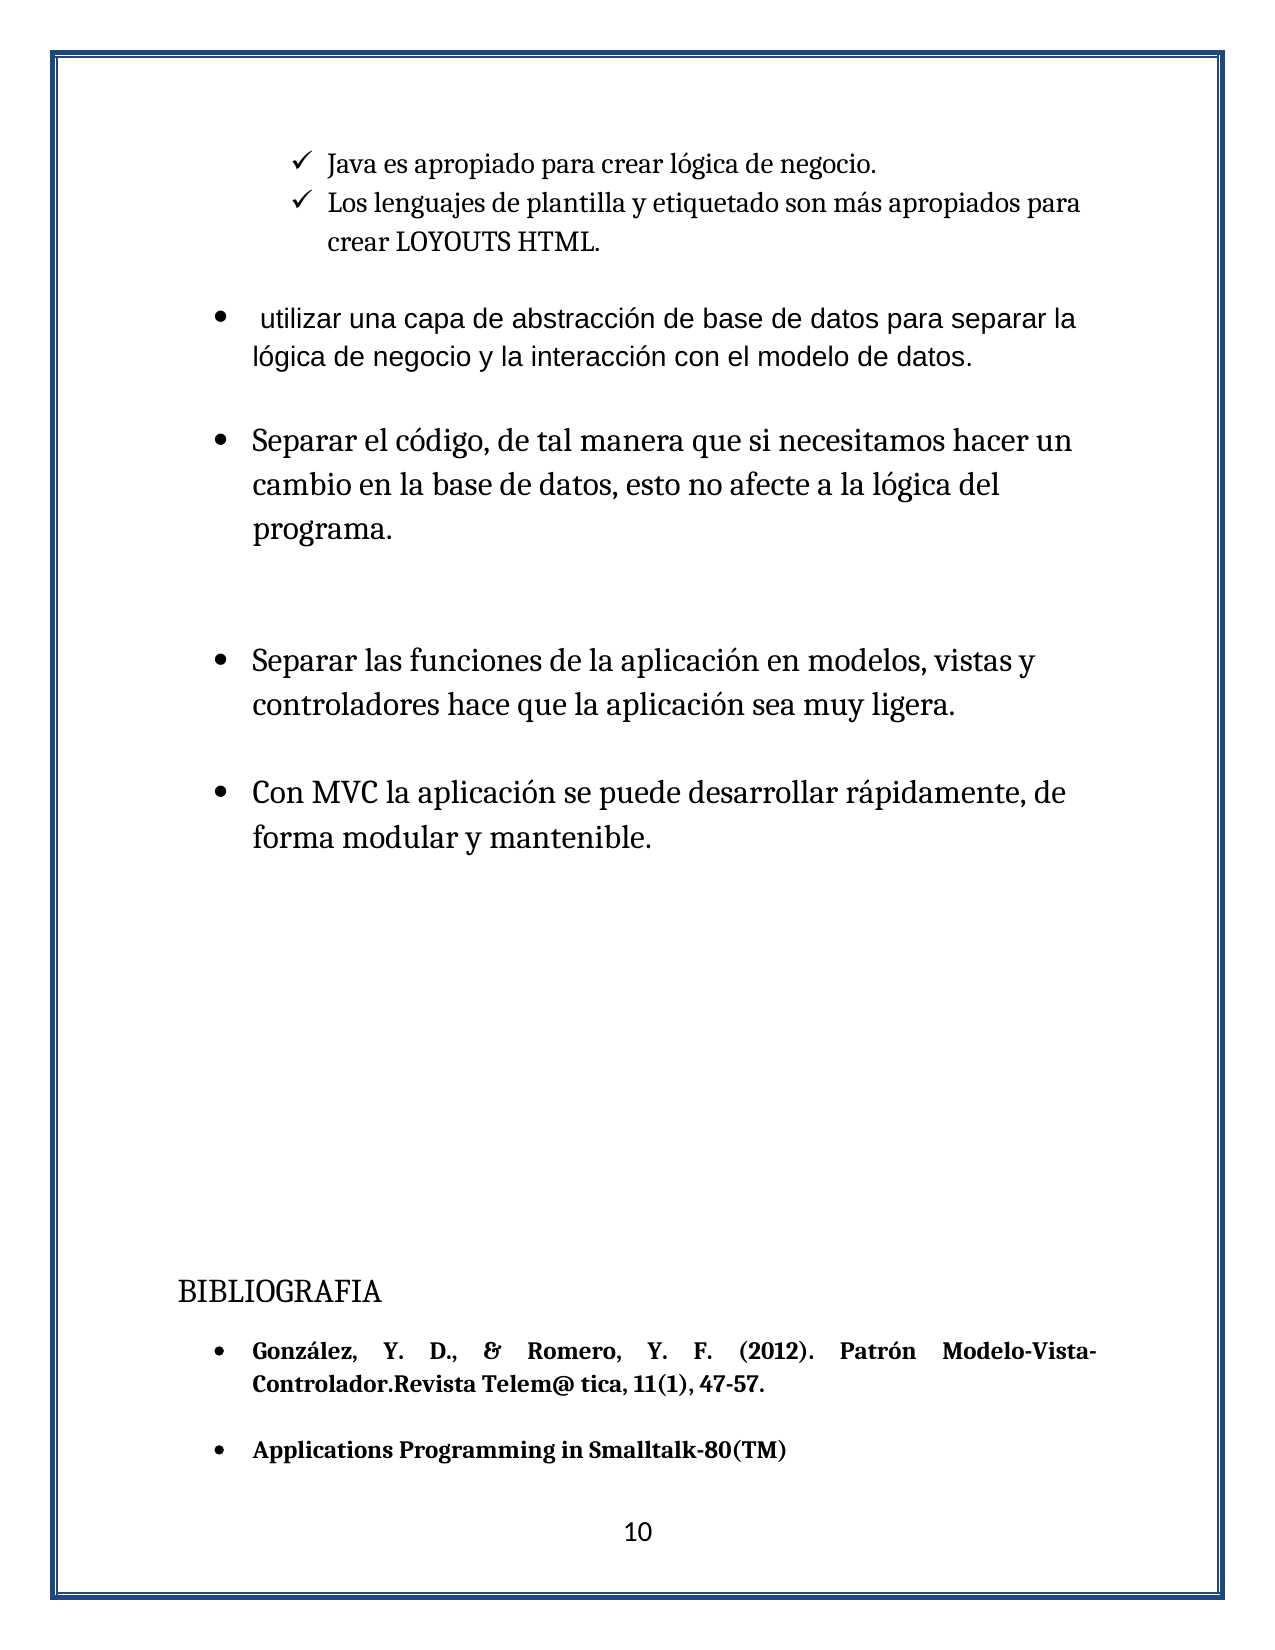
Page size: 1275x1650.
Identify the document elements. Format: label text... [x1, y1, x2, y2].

list Applications Programming in Smalltalk-80(TM) [215, 1436, 1098, 1465]
list Separar las funciones de la aplicación en modelos, vistas y controladores hace que la aplicación sea muy ligera. [215, 642, 1098, 724]
list Separar el código, de tal manera que si necesitamos hacer un cambio en la base de datos, esto no afecte a la lógica del programa. [215, 421, 1098, 548]
list Con MVC la aplicación se puede desarrollar rápidamente, de forma modular y mantenible. [215, 774, 1098, 856]
list utilizar una capa de abstracción de base de datos para separar la lógica de negocio y la interacción con el modelo de datos. [215, 302, 1098, 373]
text BIBLIOGRAFIA [177, 1272, 1098, 1311]
list Los lenguajes de plantilla y etiquetado son más apropiados para crear LOYOUTS HTML. [290, 186, 1098, 258]
list González, Y. D., & Romero, Y. F. (2012). Patrón Modelo-Vista-Controlador.Revista Telem@ tica, 11(1), 47-57. [215, 1337, 1098, 1399]
list Java es apropiado para crear lógica de negocio. [290, 148, 1098, 181]
